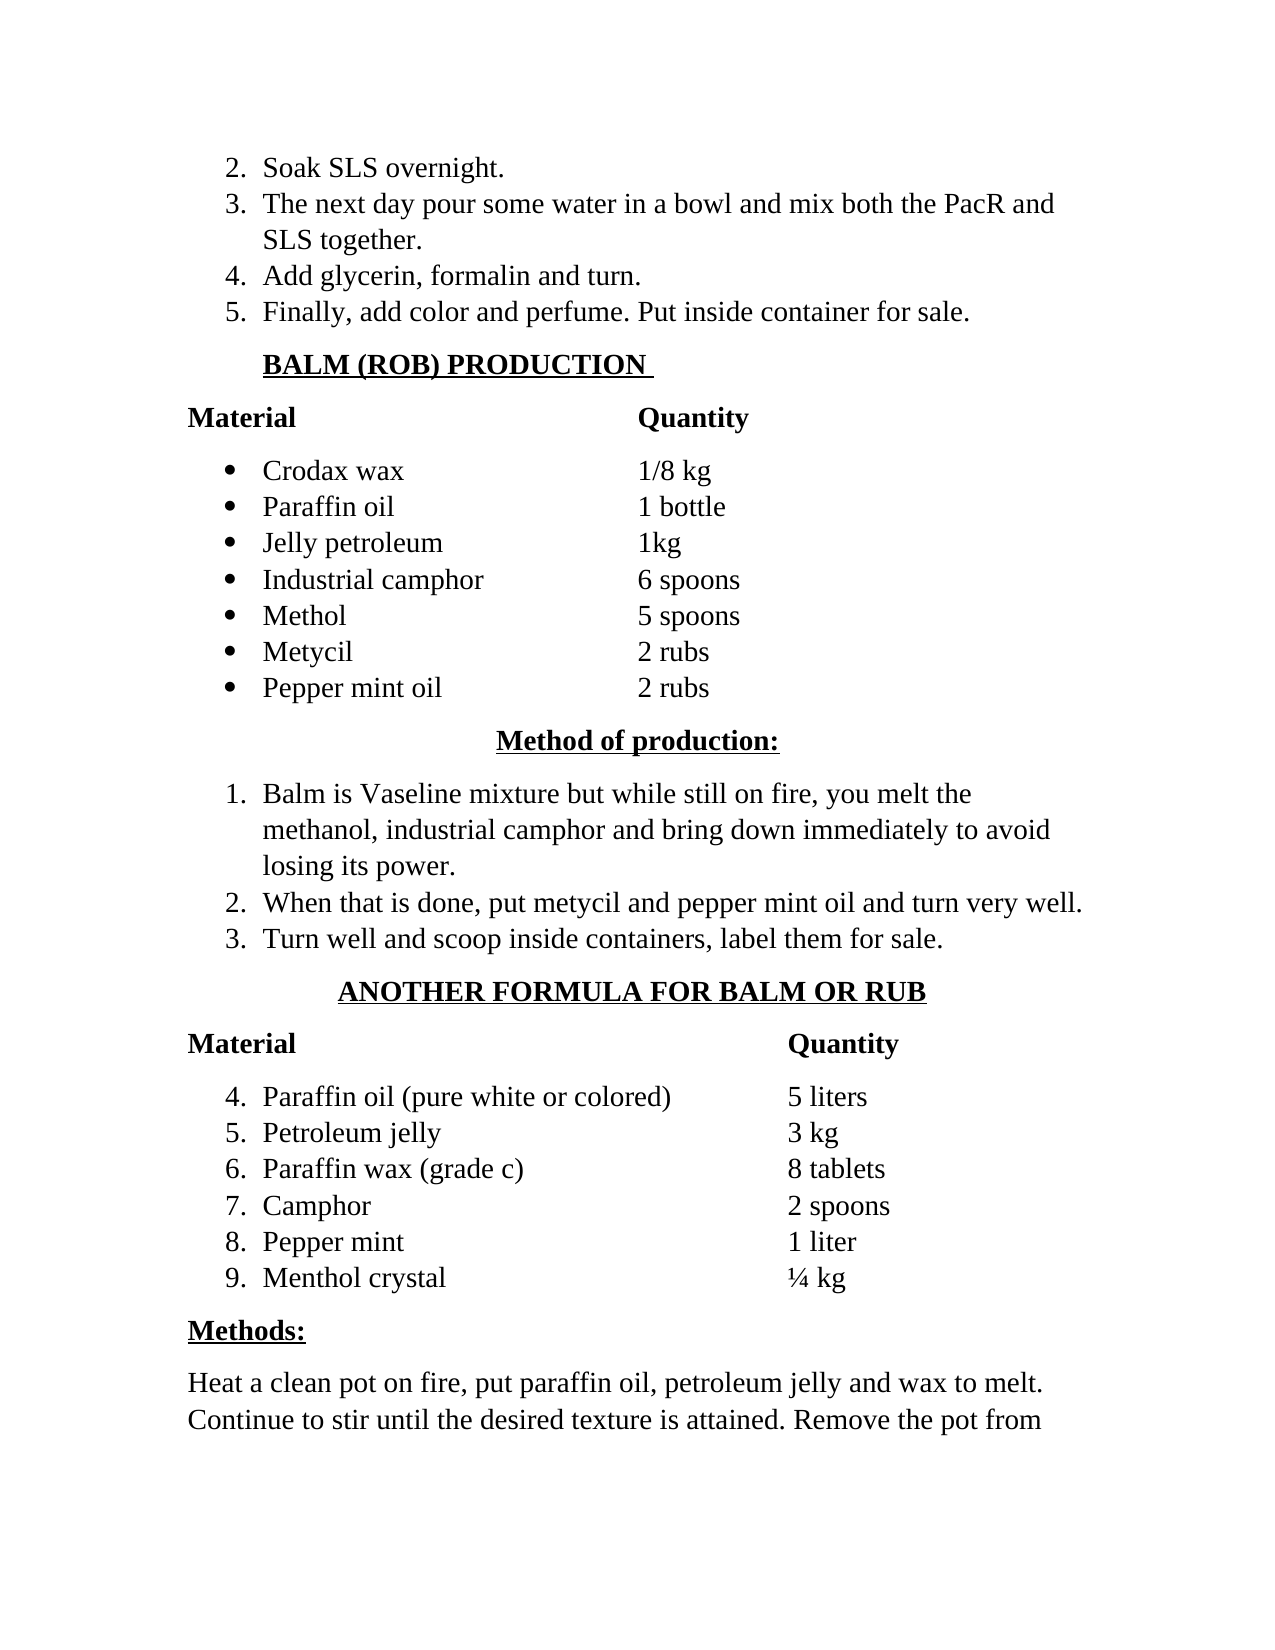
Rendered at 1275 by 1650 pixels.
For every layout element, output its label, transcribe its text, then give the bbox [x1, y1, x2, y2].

list When that is done, put metycil and pepper mint oil and turn very well. [225, 885, 1087, 918]
list Industrial camphor 6 spoons [225, 562, 1087, 595]
list Crodax wax 1/8 kg [225, 453, 1087, 487]
text Methods: [187, 1313, 1087, 1346]
text Material Quantity [187, 400, 1087, 434]
list Soak SLS overnight. [225, 150, 1087, 183]
text ANOTHER FORMULA FOR BALM OR RUB [262, 974, 1087, 1007]
text Material Quantity [187, 1026, 1087, 1060]
list Turn well and scoop inside containers, label them for sale. [225, 921, 1087, 954]
list Add glycerin, formalin and turn. [225, 258, 1087, 292]
text Method of production: [187, 723, 1087, 757]
list Paraffin oil 1 bottle [225, 489, 1087, 523]
list Methol 5 spoons [225, 598, 1087, 632]
list The next day pour some water in a bowl and mix both the PacR and SLS together. [225, 186, 1087, 256]
list Finally, add color and perfume. Put inside container for sale. [225, 294, 1087, 328]
list Menthol crystal ¼ kg [225, 1260, 1087, 1293]
list Petroleum jelly 3 kg [225, 1115, 1087, 1149]
list Paraffin oil (pure white or colored) 5 liters [225, 1079, 1087, 1113]
list Camphor 2 spoons [225, 1188, 1087, 1221]
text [187, 1366, 1087, 1435]
list Paraffin wax (grade c) 8 tablets [225, 1152, 1087, 1185]
text BALM (ROB) PRODUCTION [262, 347, 1087, 381]
list Balm is Vaseline mixture but while still on fire, you melt the methanol, industrial camphor and bring down immediately to avoid losing its power. [225, 776, 1087, 882]
list Jelly petroleum 1kg [225, 526, 1087, 559]
list Pepper mint oil 2 rubs [225, 671, 1087, 704]
list Metycil 2 rubs [225, 634, 1087, 668]
list Pepper mint 1 liter [225, 1224, 1087, 1257]
